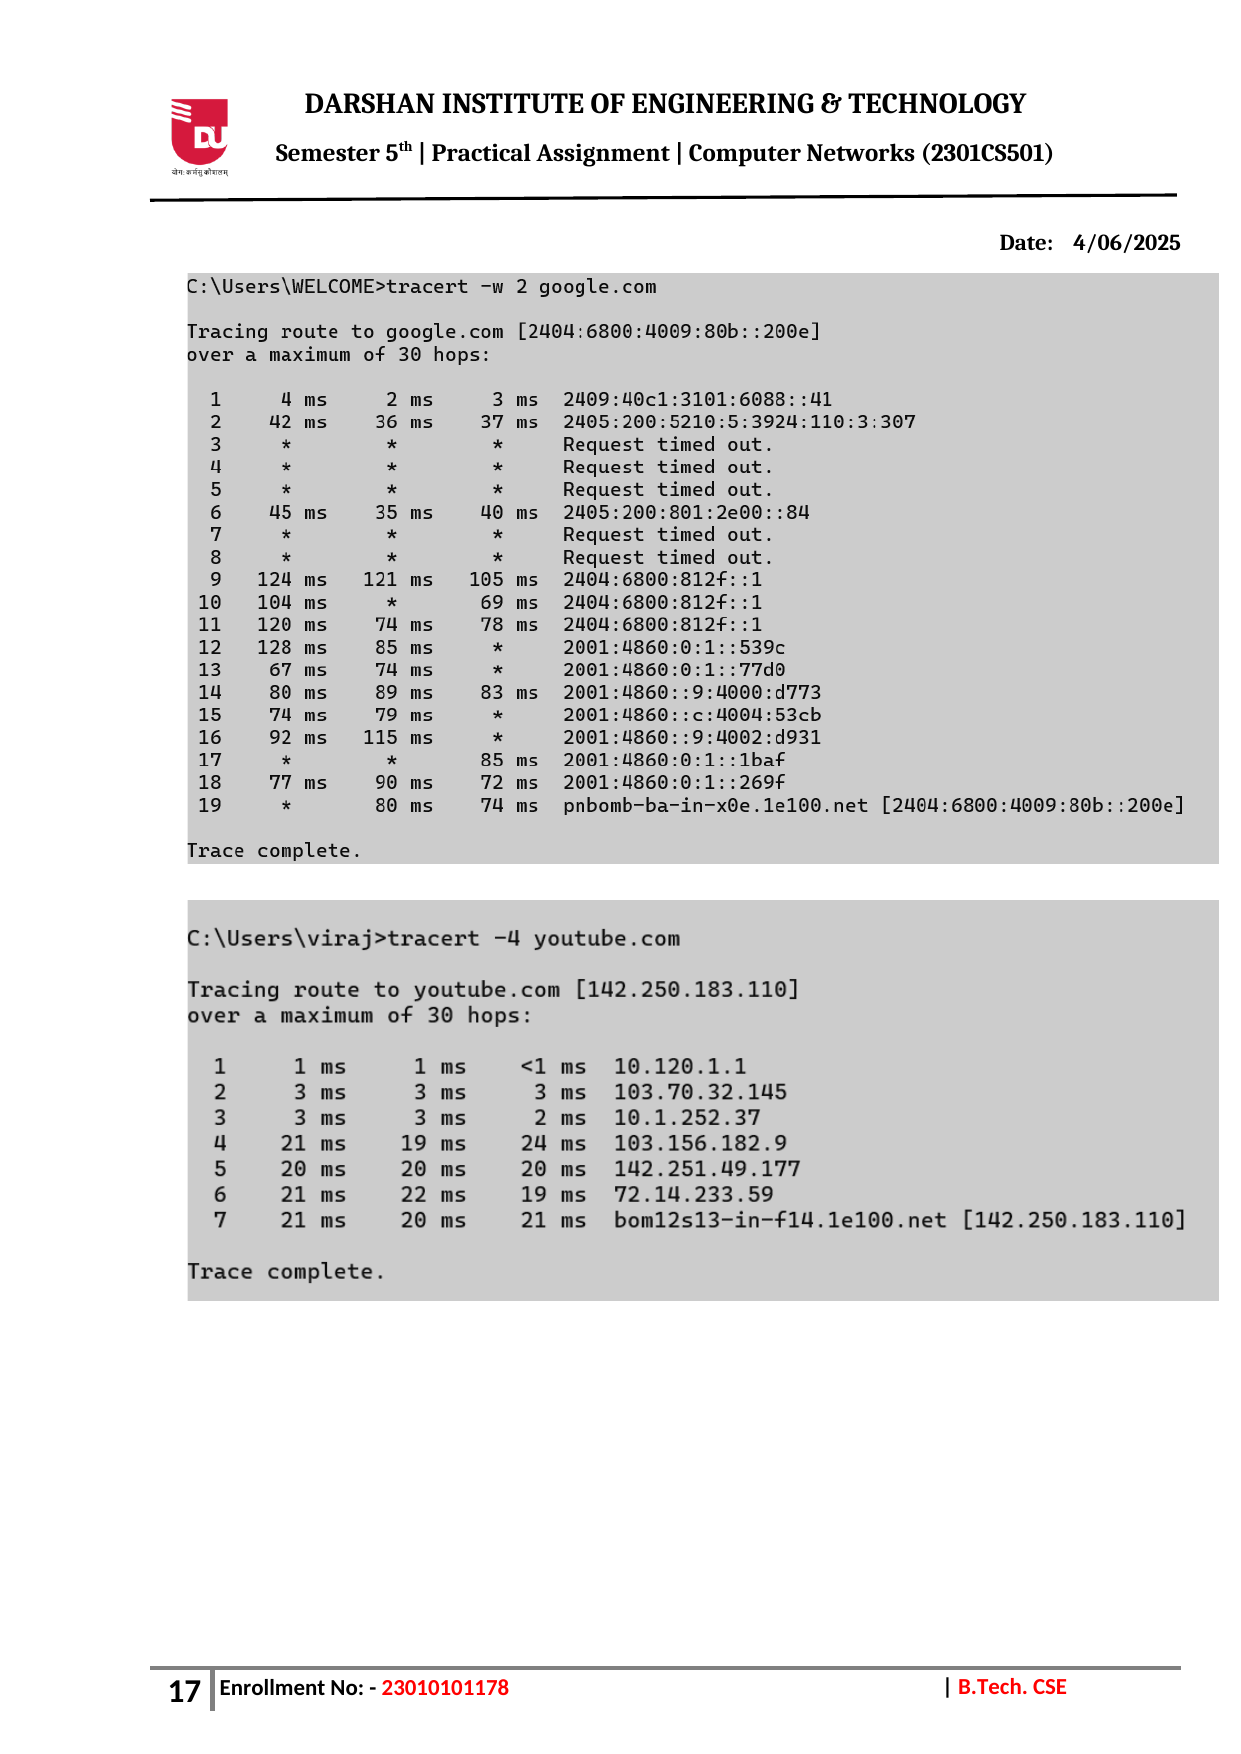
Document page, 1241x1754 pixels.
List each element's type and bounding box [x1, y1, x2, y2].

picture [150, 75, 242, 198]
picture [187, 273, 1219, 864]
picture [187, 900, 1219, 1301]
